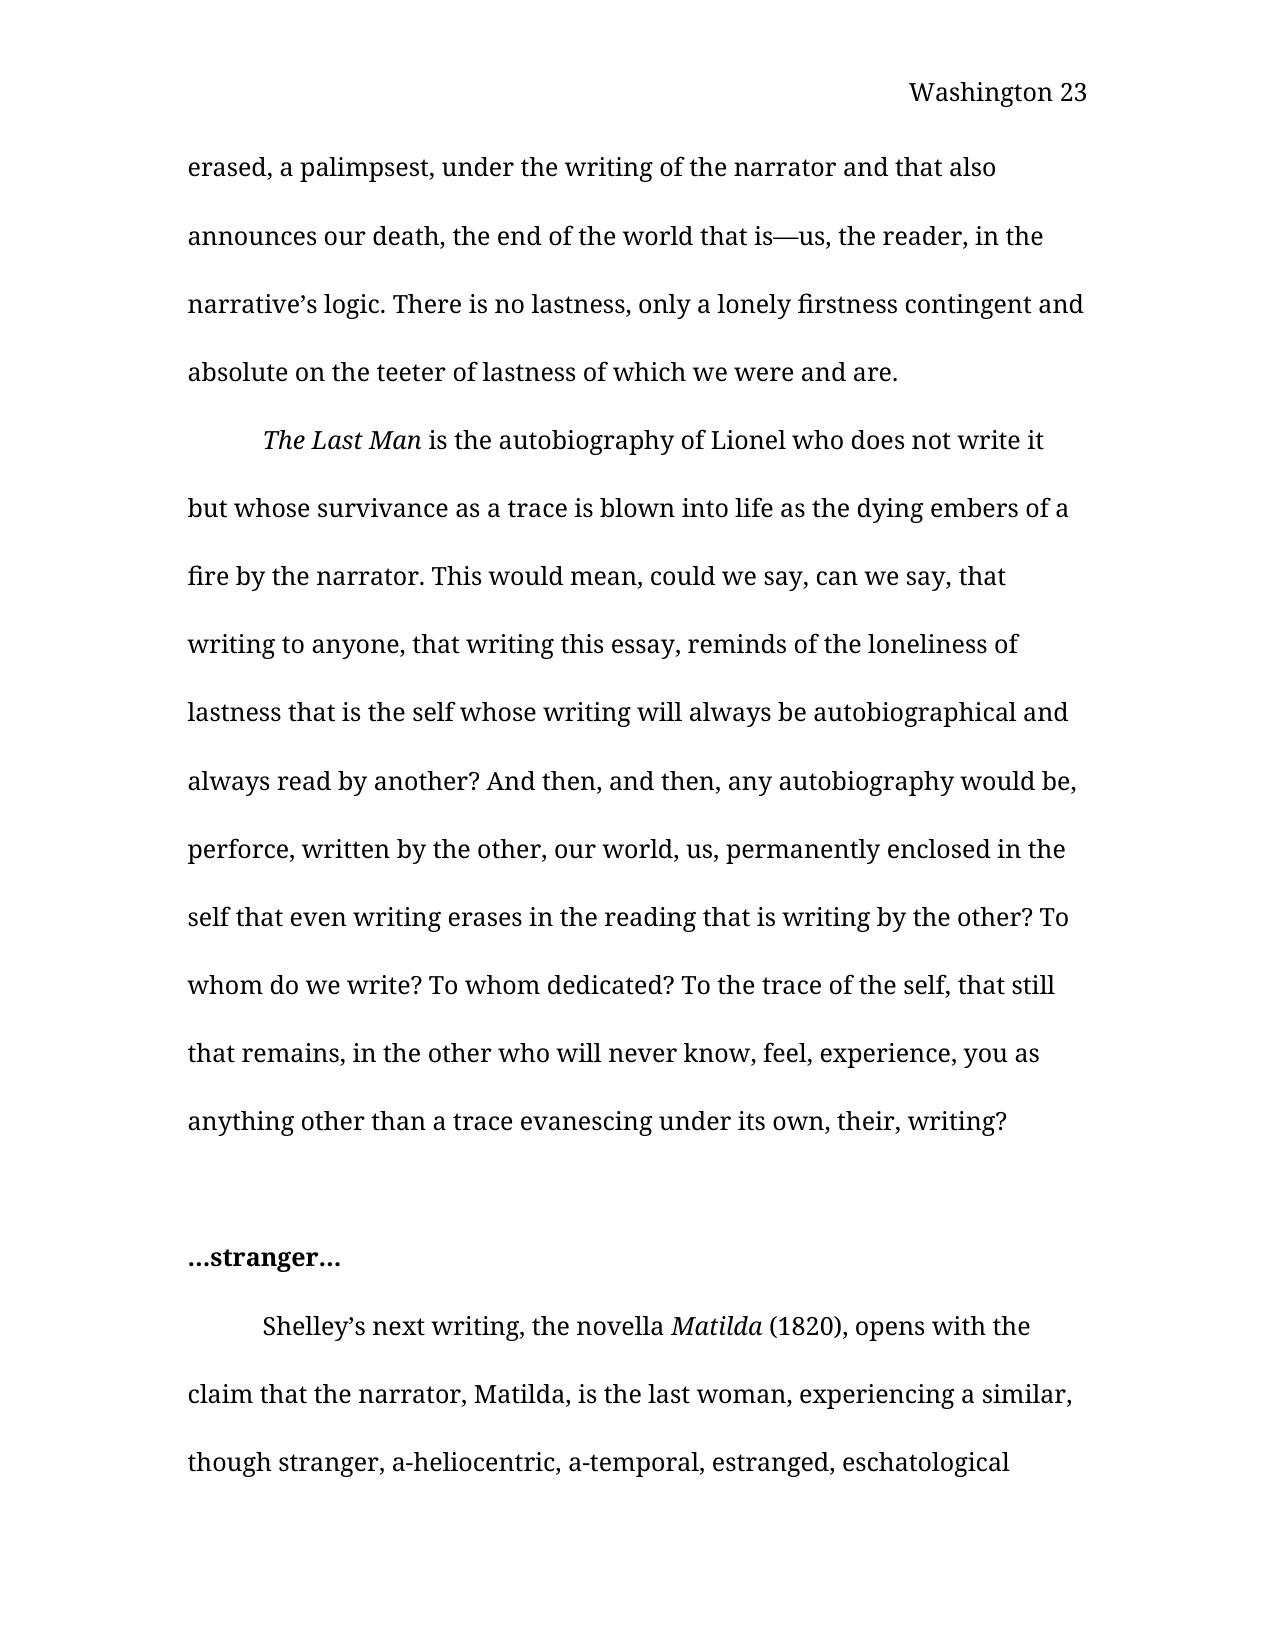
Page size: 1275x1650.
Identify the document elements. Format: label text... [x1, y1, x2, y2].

text The Last Man is the autobiography of Lionel who does not write it but whose survivance as a trace is blown into life as the dying embers of a fire by the narrator. This would mean, could we say, can we say, that writing to anyone, that writing this essay, reminds of the loneliness of lastness that is the self whose writing will always be autobiographical and always read by another? And then, and then, any autobiography would be, perforce, written by the other, our world, us, permanently enclosed in the self that even writing erases in the reading that is writing by the other? To whom do we write? To whom dedicated? To the trace of the self, that still that remains, in the other who will never know, feel, experience, you as anything other than a trace evanescing under its own, their, writing? [187, 422, 1087, 1138]
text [187, 150, 1087, 388]
text …stranger… [187, 1240, 1087, 1274]
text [187, 1308, 1087, 1478]
